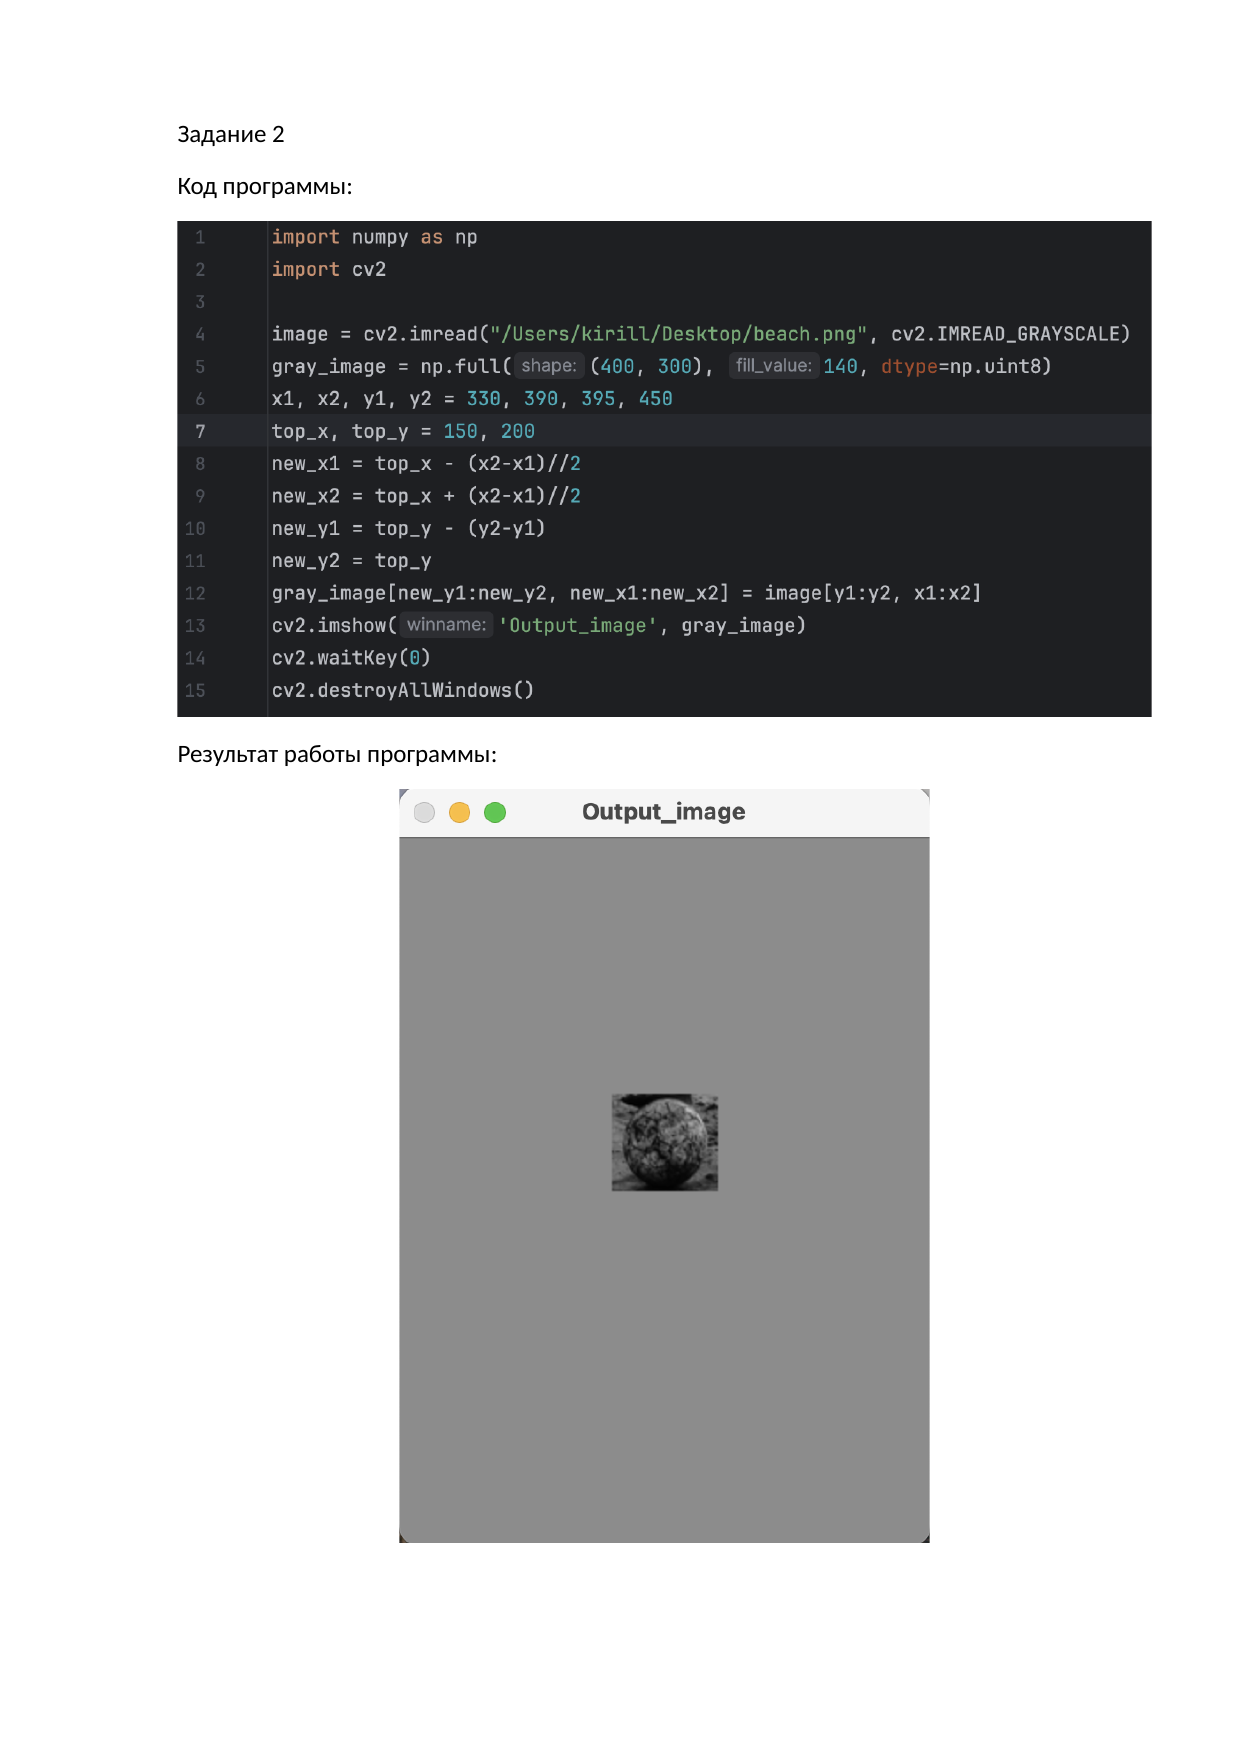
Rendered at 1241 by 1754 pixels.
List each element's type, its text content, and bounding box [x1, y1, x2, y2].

text Задание 2 [177, 118, 1152, 149]
text Код программы: [177, 170, 1152, 200]
picture [177, 221, 1152, 717]
text Результат работы программы: [177, 738, 1152, 768]
picture [399, 789, 930, 1543]
